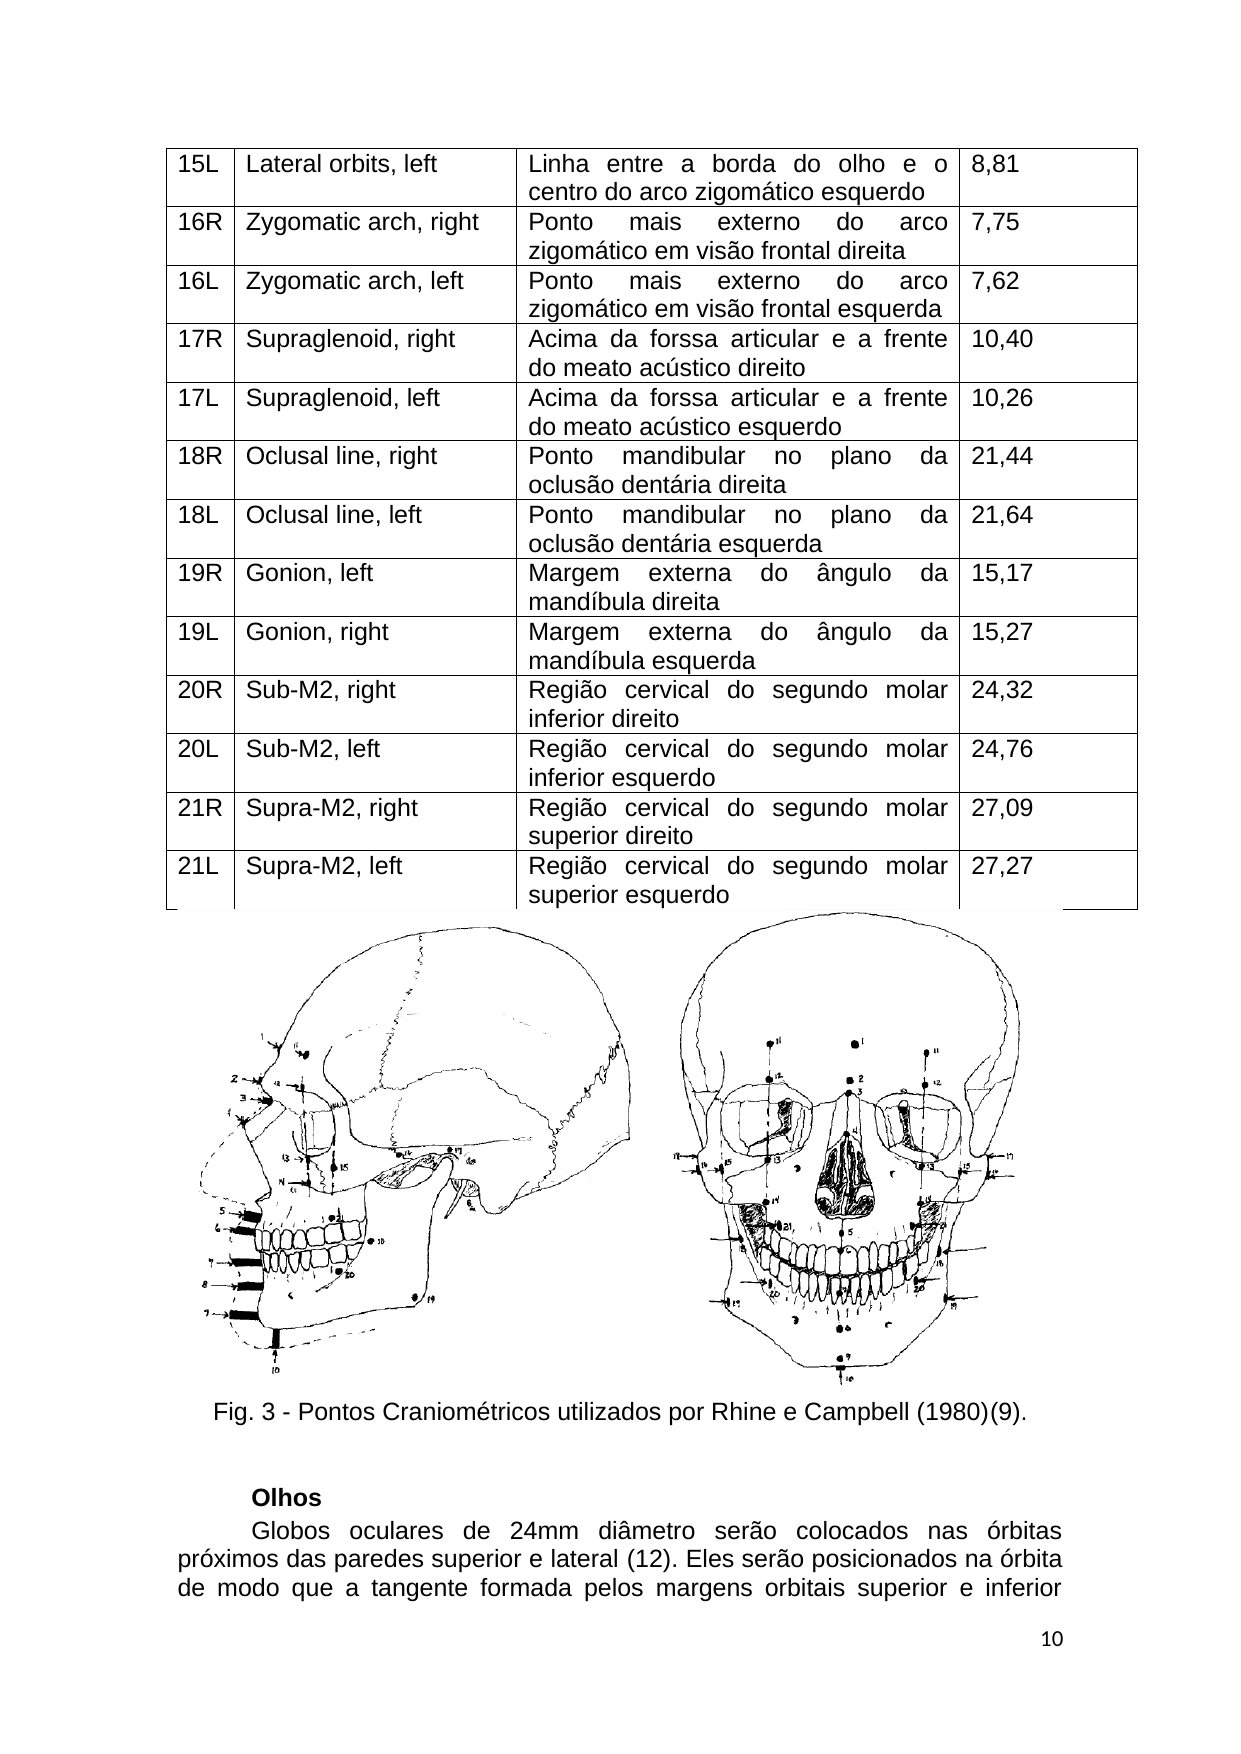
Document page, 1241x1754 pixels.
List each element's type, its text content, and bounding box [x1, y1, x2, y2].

table_cell 7,62 [960, 266, 1137, 323]
table_cell Acima da forssa articular e a frente do meato acústico direito [517, 324, 959, 382]
table_cell 20L [167, 734, 234, 792]
table_cell 15L [167, 149, 234, 206]
table_cell Ponto mandibular no plano da oclusão dentária esquerda [517, 500, 959, 557]
table_cell 17R [167, 324, 234, 382]
table_cell Zygomatic arch, right [235, 207, 516, 265]
table_cell Região cervical do segundo molar superior direito [517, 793, 959, 850]
table_cell Região cervical do segundo molar superior esquerdo [517, 851, 959, 909]
table_cell 20R [167, 676, 234, 733]
table_cell Ponto mais externo do arco zigomático em visão frontal direita [517, 207, 959, 265]
table_cell Linha entre a borda do olho e o centro do arco zigomático esquerdo [517, 149, 959, 206]
table_cell 17L [167, 383, 234, 440]
table_cell Zygomatic arch, left [235, 266, 516, 323]
table_cell 21R [167, 793, 234, 850]
table_cell 21,44 [960, 441, 1137, 499]
table_cell 27,27 [960, 851, 1137, 909]
text Olhos [177, 1483, 1063, 1511]
table_cell 19R [167, 559, 234, 616]
table_cell Margem externa do ângulo da mandíbula esquerda [517, 617, 959, 674]
table_cell 18R [167, 441, 234, 499]
table_cell Gonion, right [235, 617, 516, 674]
text Fig. 3 - Pontos Craniométricos utilizados por Rhine e Campbell (1980)(9). [177, 1397, 1063, 1425]
table_cell 15,27 [960, 617, 1137, 674]
table_cell 16L [167, 266, 234, 323]
table_cell Supra-M2, left [235, 851, 516, 909]
table_cell 19L [167, 617, 234, 674]
table_cell 18L [167, 500, 234, 557]
table_cell Oclusal line, right [235, 441, 516, 499]
table_cell Supraglenoid, right [235, 324, 516, 382]
table_cell Região cervical do segundo molar inferior direito [517, 676, 959, 733]
table_cell 7,75 [960, 207, 1137, 265]
table_cell Margem externa do ângulo da mandíbula direita [517, 559, 959, 616]
picture [177, 909, 1063, 1397]
table_cell 24,76 [960, 734, 1137, 792]
table_cell 16R [167, 207, 234, 265]
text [177, 1516, 1063, 1602]
table_cell 8,81 [960, 149, 1137, 206]
table_cell 21,64 [960, 500, 1137, 557]
table_cell 10,26 [960, 383, 1137, 440]
table_cell Ponto mandibular no plano da oclusão dentária direita [517, 441, 959, 499]
table_cell Acima da forssa articular e a frente do meato acústico esquerdo [517, 383, 959, 440]
table_cell Ponto mais externo do arco zigomático em visão frontal esquerda [517, 266, 959, 323]
table_cell Sub-M2, left [235, 734, 516, 792]
table_cell Oclusal line, left [235, 500, 516, 557]
table_cell 21L [167, 851, 234, 909]
table_cell Supraglenoid, left [235, 383, 516, 440]
table_cell Supra-M2, right [235, 793, 516, 850]
table_cell Região cervical do segundo molar inferior esquerdo [517, 734, 959, 792]
table_cell 10,40 [960, 324, 1137, 382]
table_cell Lateral orbits, left [235, 149, 516, 206]
table_cell 27,09 [960, 793, 1137, 850]
table_cell 15,17 [960, 559, 1137, 616]
table_cell 24,32 [960, 676, 1137, 733]
table_cell Sub-M2, right [235, 676, 516, 733]
table_cell Gonion, left [235, 559, 516, 616]
